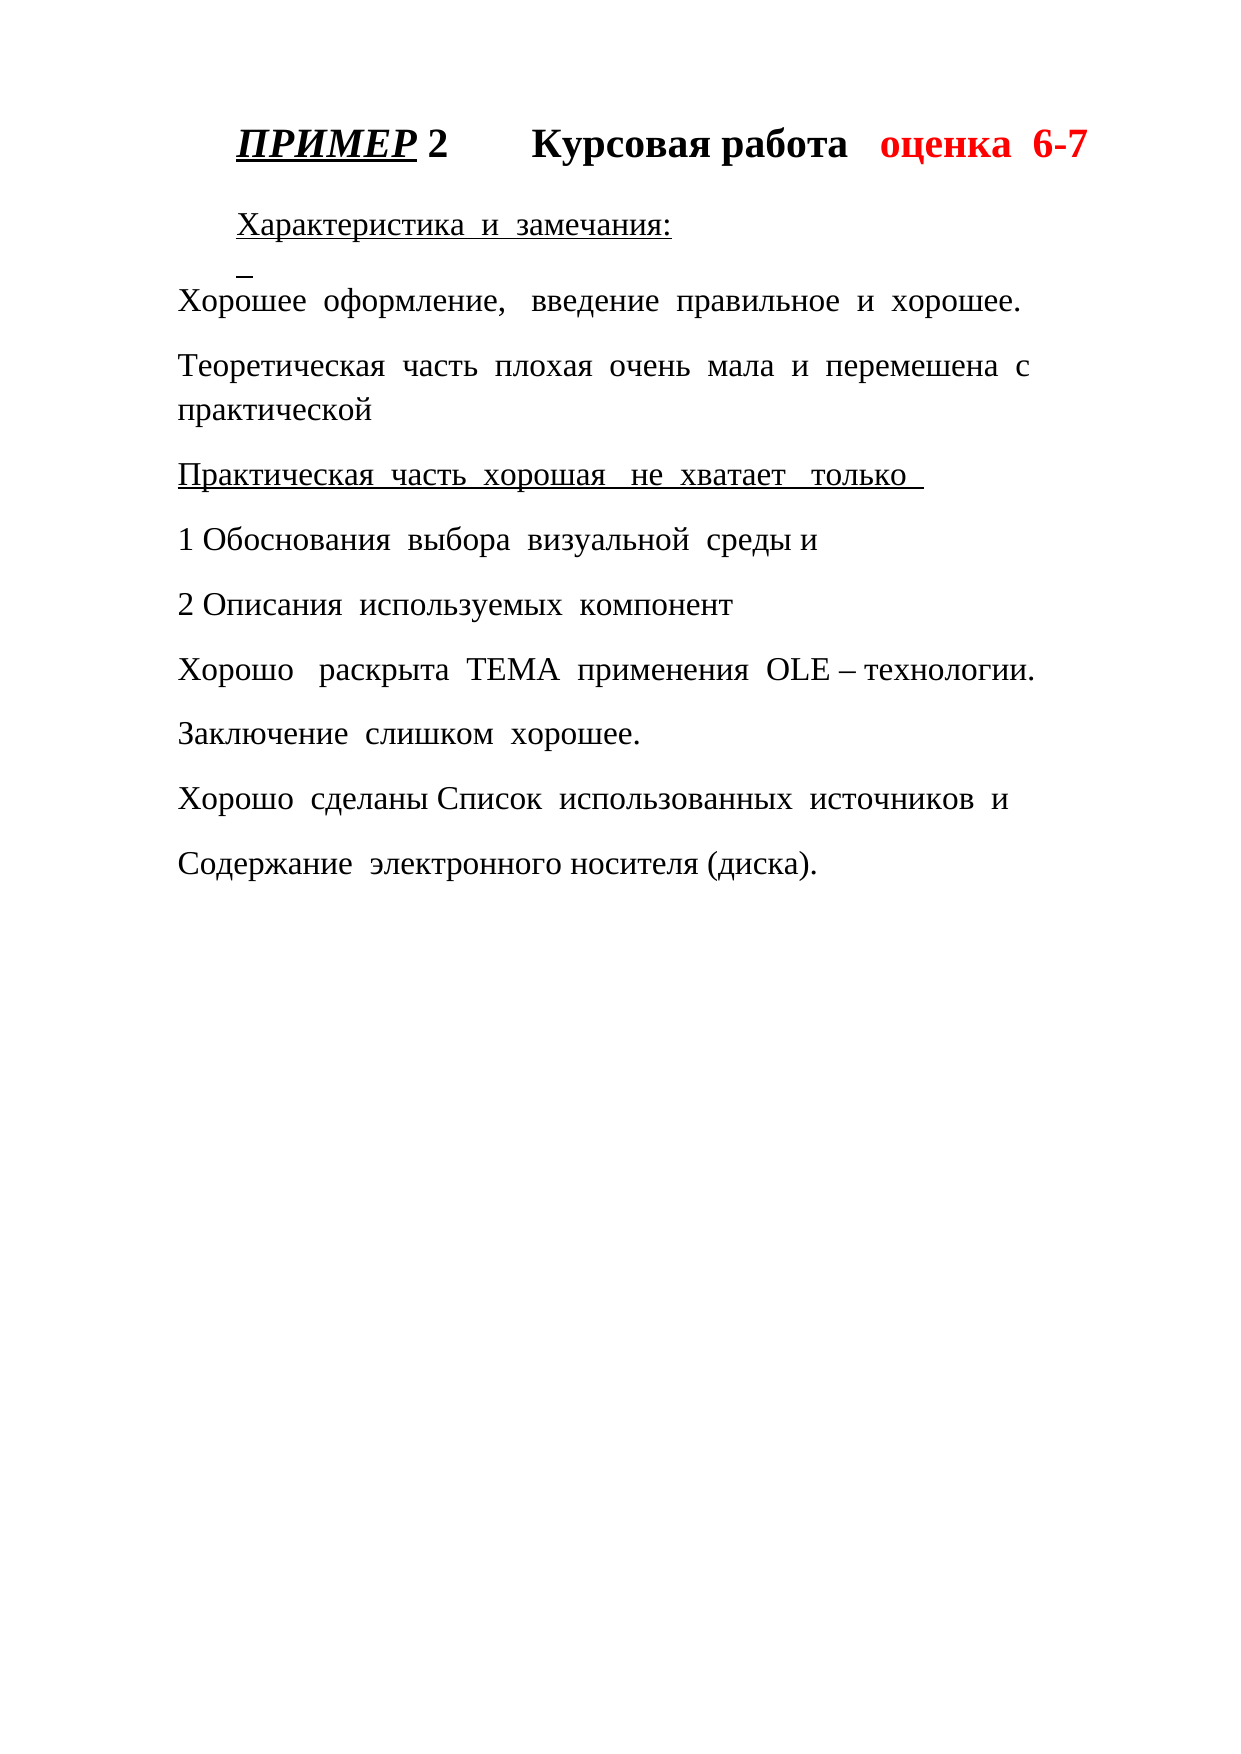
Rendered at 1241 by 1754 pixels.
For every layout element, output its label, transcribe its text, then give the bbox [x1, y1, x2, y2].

text Хорошо сделаны Список использованных источников и [177, 778, 1152, 817]
text Теоретическая часть плохая очень мала и перемешена с практической [177, 345, 1152, 427]
text 2 Описания используемых компонент [177, 584, 1152, 622]
text Содержание электронного носителя (диска). [177, 843, 1152, 882]
text Хорошо раскрыта ТЕМА применения OLE – технологии. [177, 649, 1152, 687]
text Характеристика и замечания: [177, 204, 1152, 243]
text Практическая часть хорошая не хватает только [177, 454, 1152, 492]
text Заключение слишком хорошее. [177, 714, 1152, 752]
text 1 Обоснования выбора визуальной среды и [177, 519, 1152, 557]
text Хорошее оформление, введение правильное и хорошее. [177, 280, 1152, 318]
text ПРИМЕР 2 Курсовая работа оценка 6-7 [177, 118, 1152, 166]
